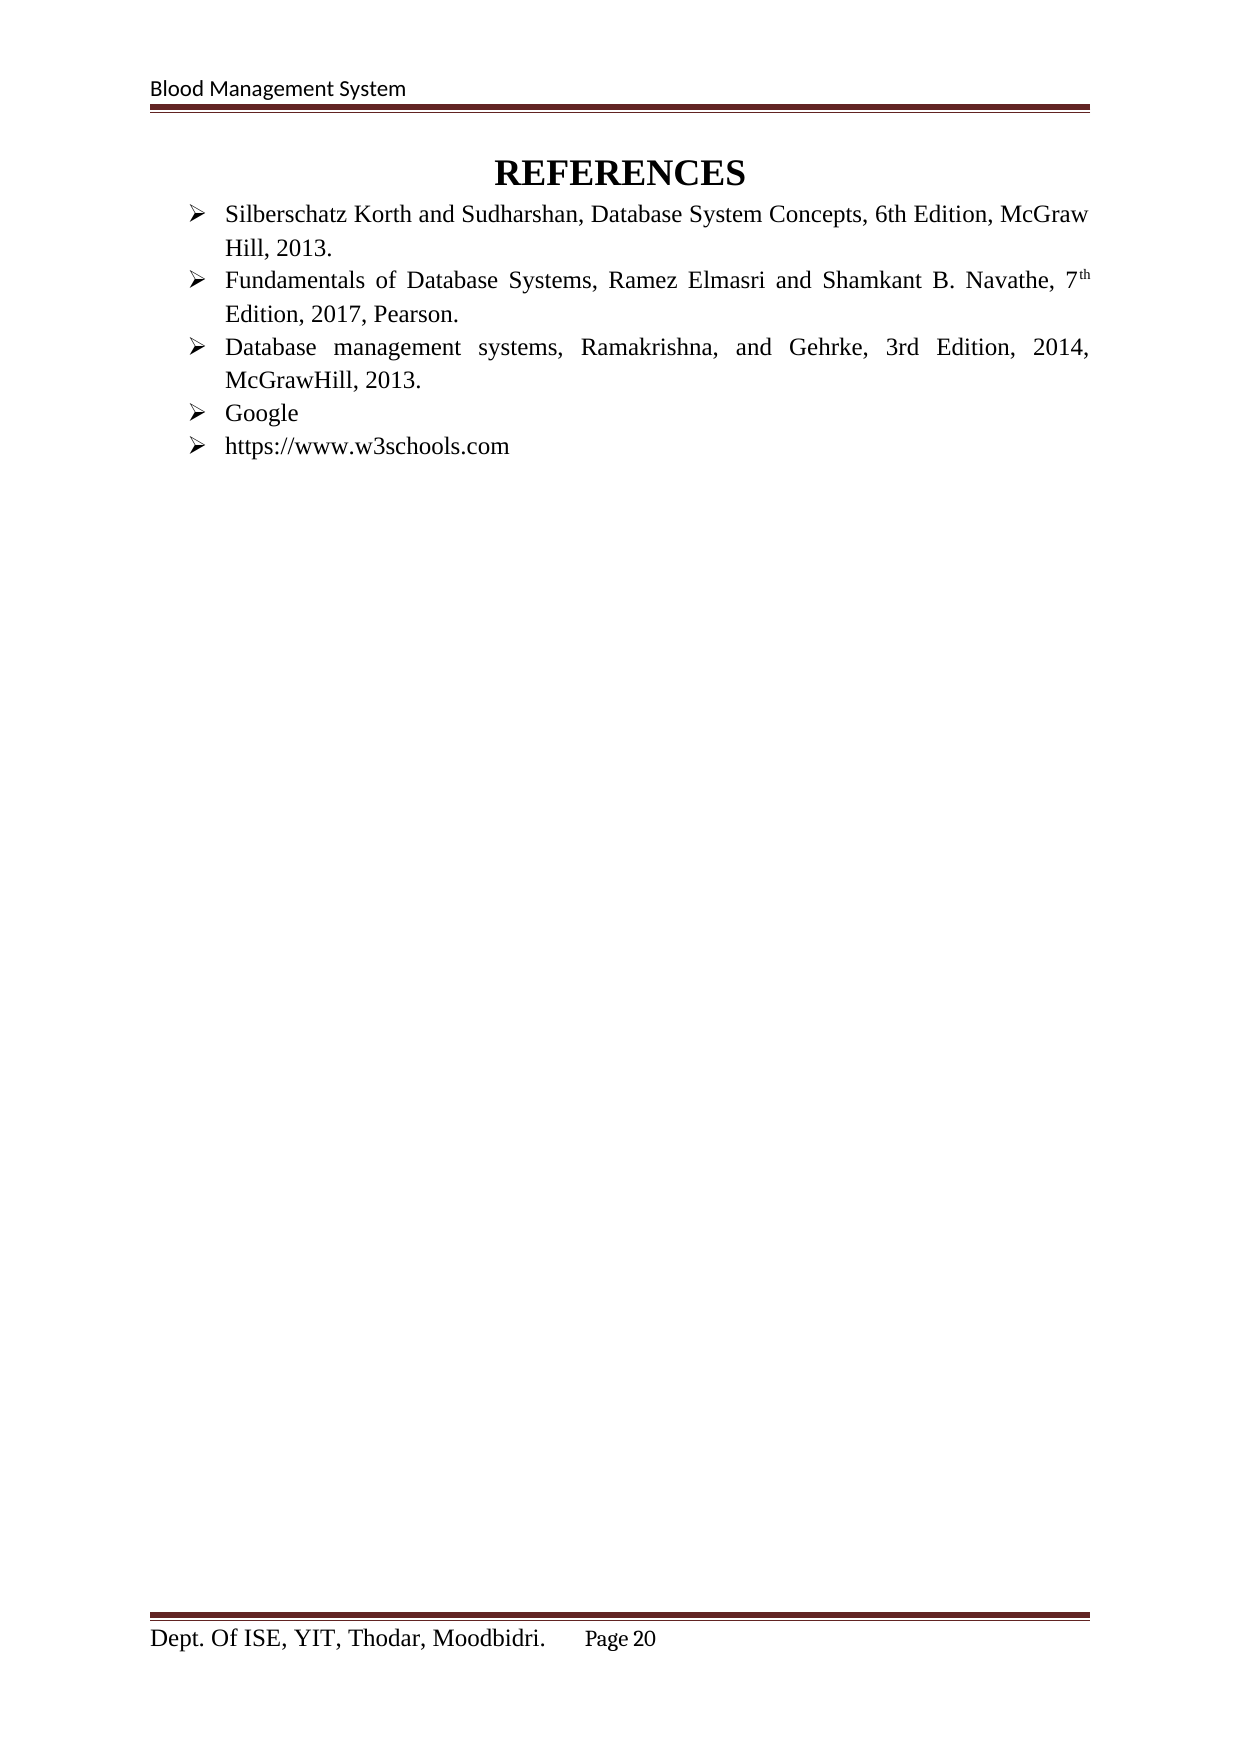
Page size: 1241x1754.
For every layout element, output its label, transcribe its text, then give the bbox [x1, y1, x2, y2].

list Fundamentals of Database Systems, Ramez Elmasri and Shamkant B. Navathe, 7th Edition, 2017, Pearson. [187, 266, 1090, 327]
list Database management systems, Ramakrishna, and Gehrke, 3rd Edition, 2014, McGrawHill, 2013. [187, 332, 1090, 393]
list Google [187, 398, 1090, 426]
list https://www.w3schools.com [187, 431, 1090, 459]
text REFERENCES [150, 150, 1090, 193]
list Silberschatz Korth and Sudharshan, Database System Concepts, 6th Edition, McGraw Hill, 2013. [187, 199, 1090, 261]
